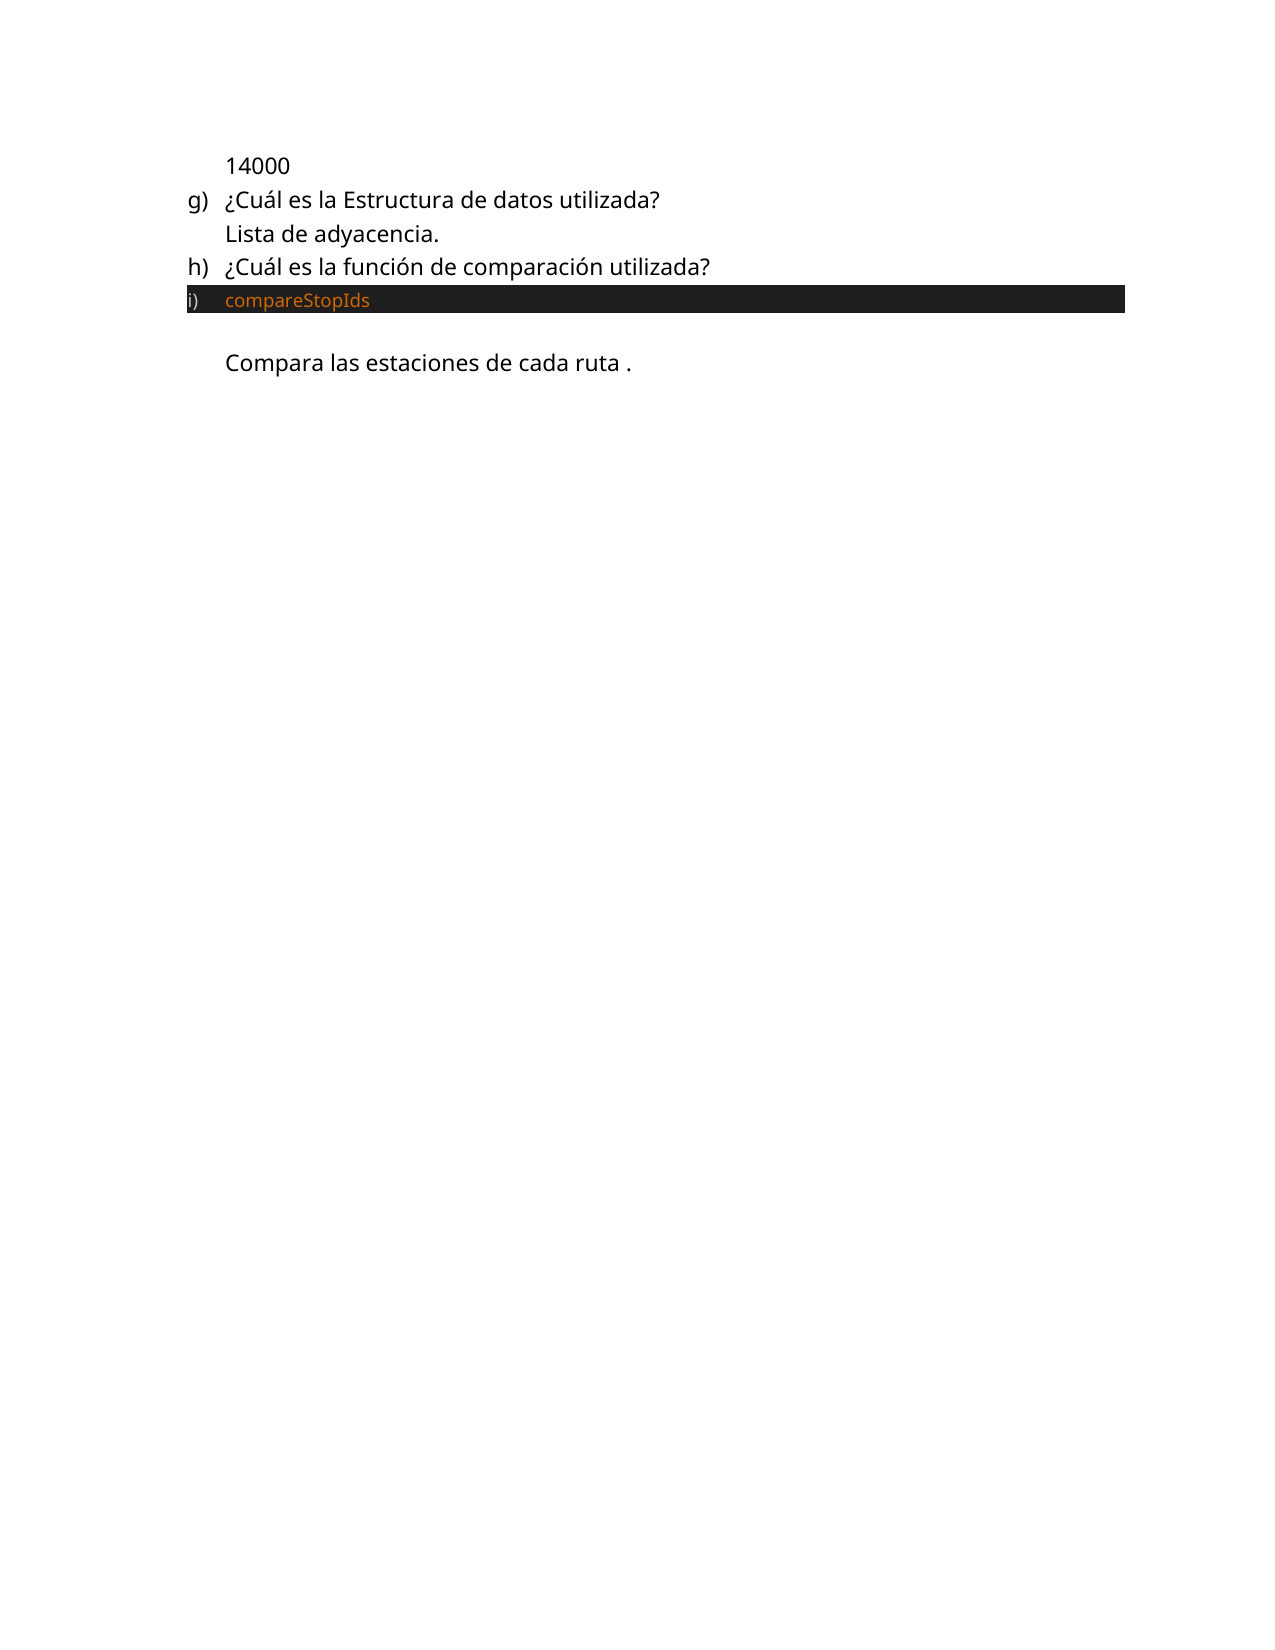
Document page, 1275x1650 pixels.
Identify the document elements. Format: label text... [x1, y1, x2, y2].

list ¿Cuál es la Estructura de datos utilizada? [187, 184, 1125, 215]
list Compara las estaciones de cada ruta . [225, 347, 1125, 378]
list Lista de adyacencia. [225, 217, 1125, 249]
list compareStopIds [187, 285, 1125, 313]
list 14000 [225, 150, 1125, 181]
list ¿Cuál es la función de comparación utilizada? [187, 251, 1125, 282]
